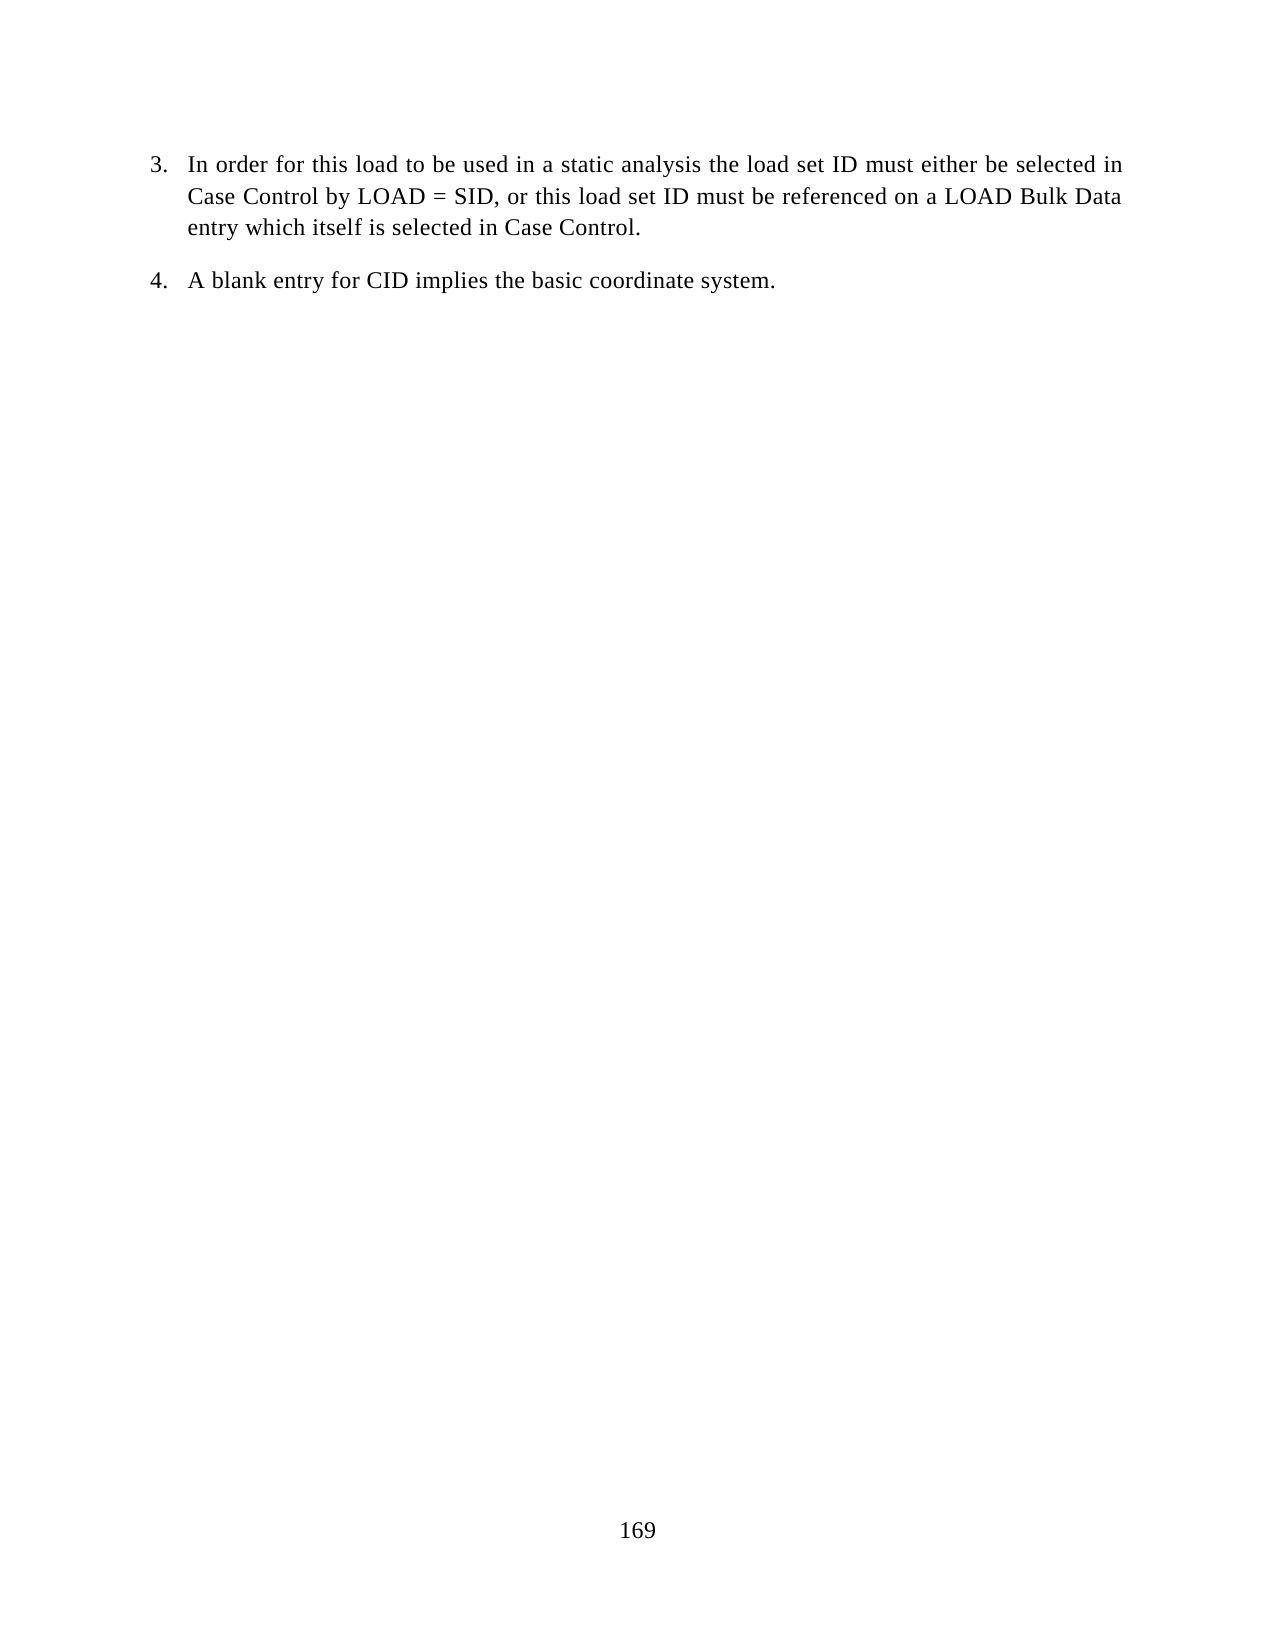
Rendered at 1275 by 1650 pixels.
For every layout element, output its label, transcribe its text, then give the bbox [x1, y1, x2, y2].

text 3. In order for this load to be used in a static analysis the load set ID must either be selected in Case Control by LOAD = SID, or this load set ID must be referenced on a LOAD Bulk Data entry which itself is selected in Case Control. [150, 150, 1125, 241]
text 4. A blank entry for CID implies the basic coordinate system. [150, 266, 1125, 293]
